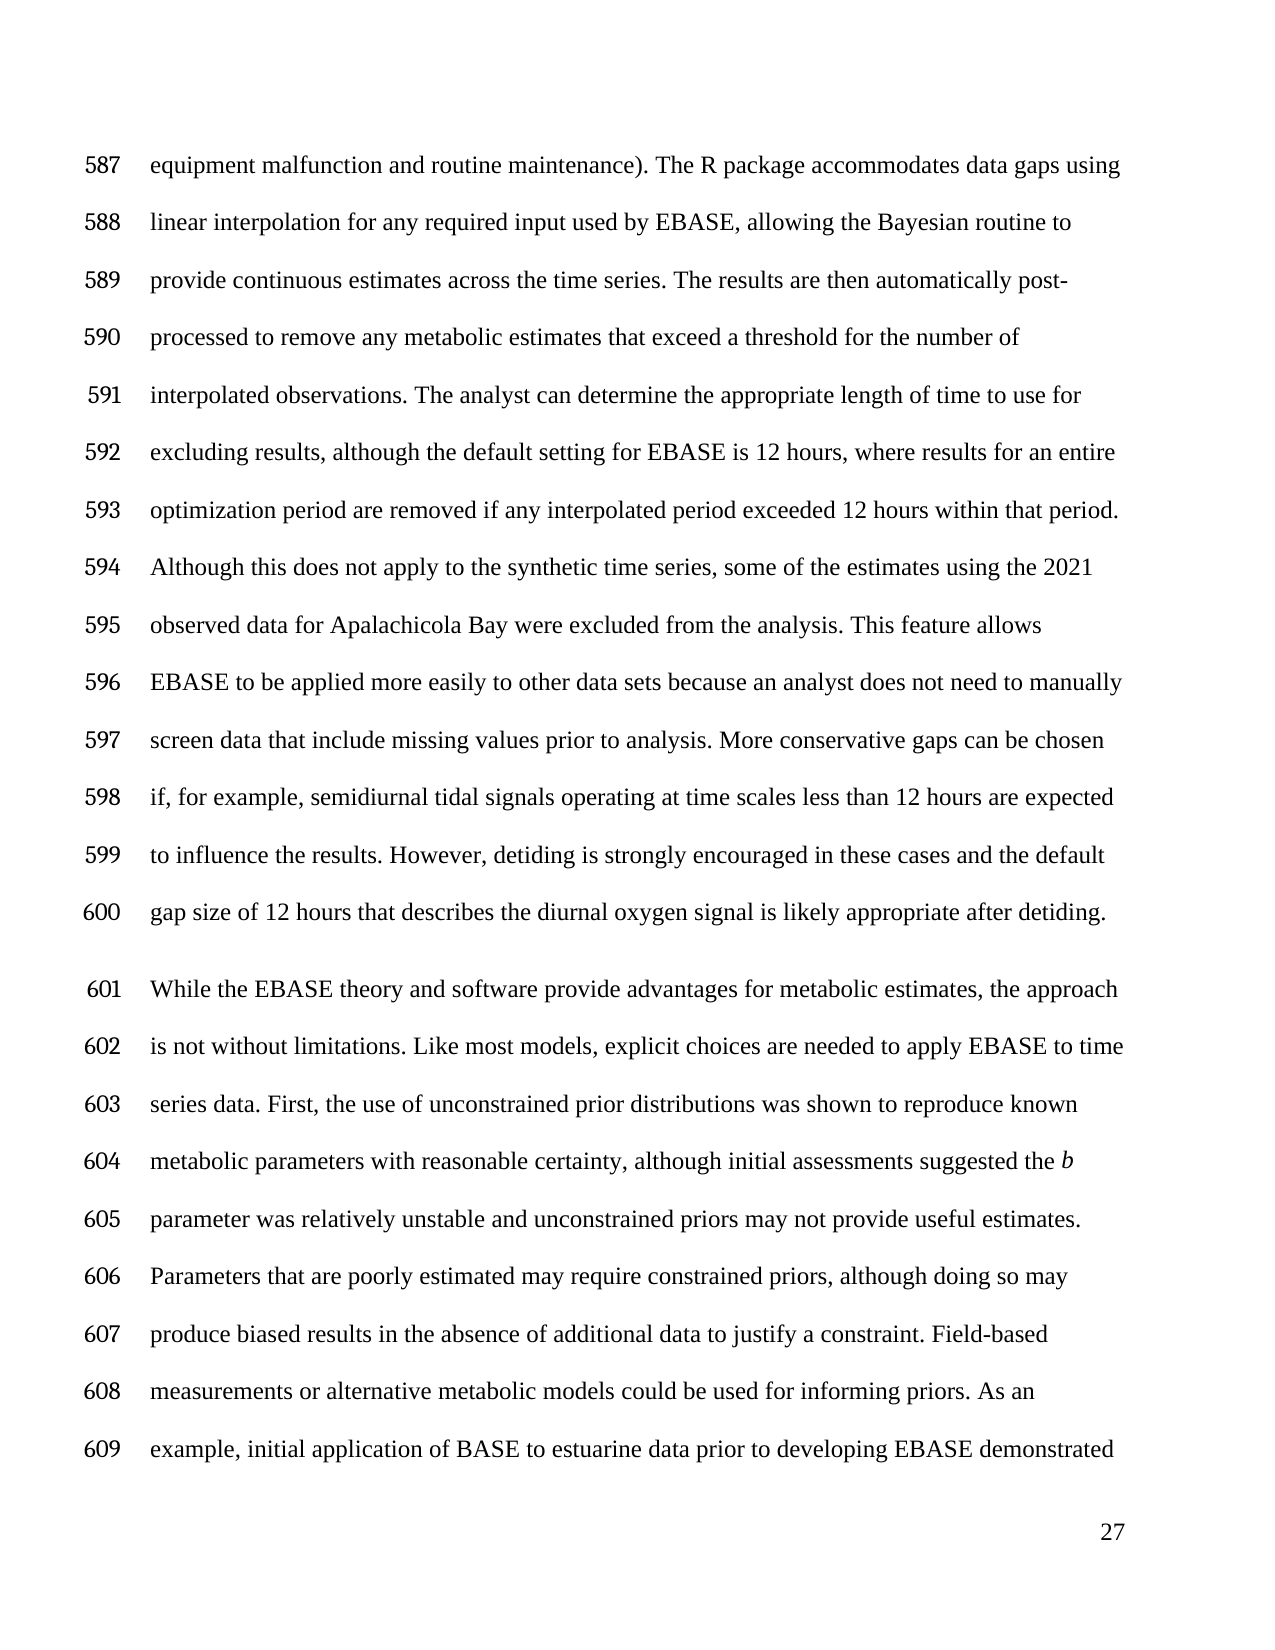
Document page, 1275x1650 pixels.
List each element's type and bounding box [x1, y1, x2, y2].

text [150, 150, 1125, 926]
text [150, 974, 1125, 1462]
